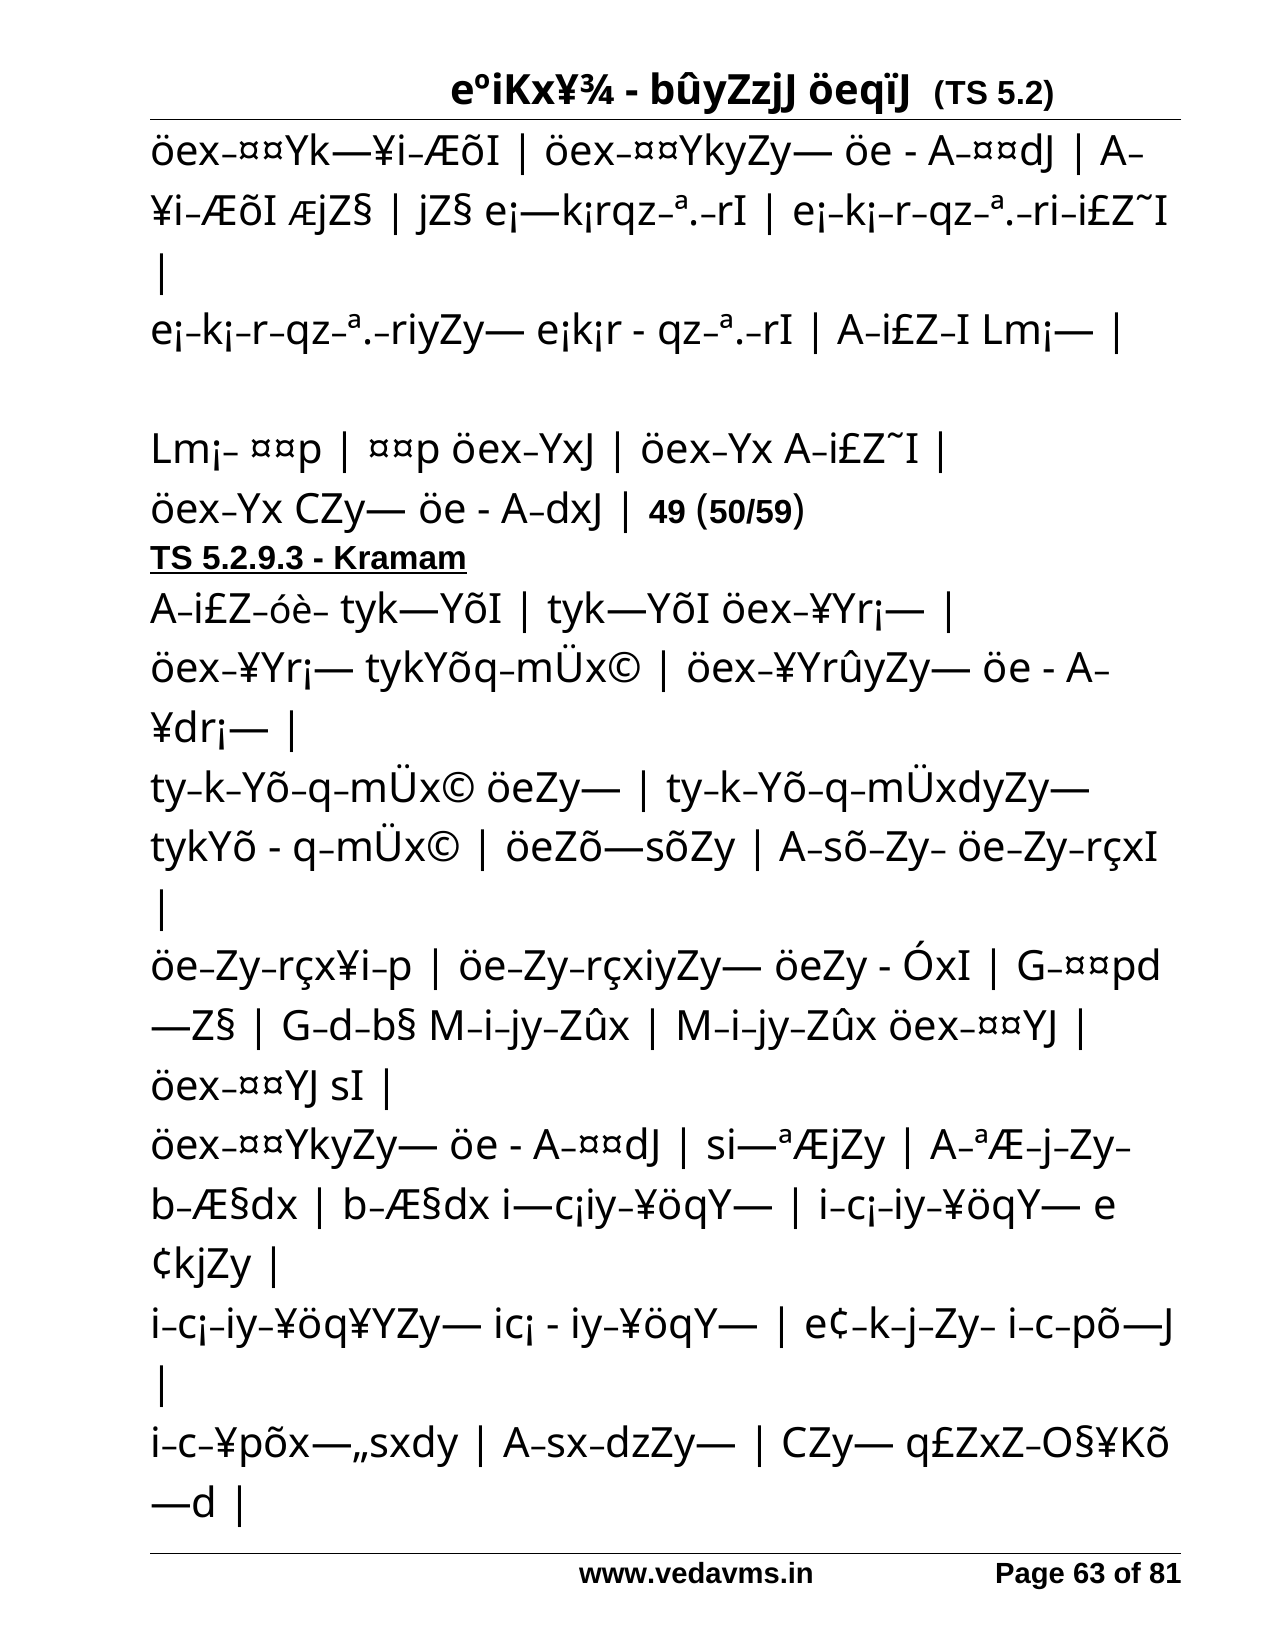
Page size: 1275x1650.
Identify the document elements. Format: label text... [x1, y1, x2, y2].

text öex–¤¤Yk—¥i–ÆõI | öex–¤¤YkyZy— öe - A–¤¤dJ | A–¥i–ÆõI ÆjZ§ | jZ§ e¡—k¡rqz–ª.–rI | e¡–k¡–r–qz–ª.–ri–i£Z˜I | [150, 121, 1181, 297]
text ty–k–Yõ–q–mÜx© öeZy— | ty–k–Yõ–q–mÜxdyZy— [150, 757, 1181, 814]
text Lm¡– ¤¤p | ¤¤p öex–YxJ | öex–Yx A–i£Z˜I | [150, 419, 1181, 476]
text TS 5.2.9.3 - Kramam [150, 538, 1150, 577]
text öex–¥Yr¡— tykYõq–mÜx© | öex–¥YrûyZy— öe - A–¥dr¡— | [150, 638, 1181, 754]
text i–c¡–iy–¥öq¥YZy— ic¡ - iy–¥öqY— | e¢–k–j–Zy– i–c–põ—J | [150, 1294, 1181, 1410]
text öex–¤¤YkyZy— öe - A–¤¤dJ | si—ªÆjZy | A–ªÆ–j–Zy– [150, 1115, 1181, 1172]
text tykYõ - q–mÜx© | öeZõ—sõZy | A–sõ–Zy– öe–Zy–rçxI | [150, 817, 1181, 933]
text öe–Zy–rçx¥i–p | öe–Zy–rçxiyZy— öeZy - ÓxI | G–¤¤pd—Z§ | G–d–b§ M–i–jy–Zûx | M–i–jy–Zûx öex–¤¤YJ | öex–¤¤YJ sI | [150, 936, 1181, 1112]
text b–Æ§dx | b–Æ§dx i—c¡iy–¥öqY— | i–c¡–iy–¥öqY— e¢kjZy | [150, 1174, 1181, 1291]
text e¡–k¡–r–qz–ª.–riyZy— e¡k¡r - qz–ª.–rI | A–i£Z–I Lm¡— | [150, 300, 1181, 357]
text öex–Yx CZy— öe - A–dxJ | 49 (50/59) [150, 479, 1181, 536]
text A–i£Z–óè– tyk—YõI | tyk—YõI öex–¥Yr¡— | [150, 579, 1181, 635]
text i–c–¥põx—„sxdy | A–sx–dzZy— | CZy— q£ZxZ–O§¥Kõ—d | [150, 1413, 1181, 1529]
